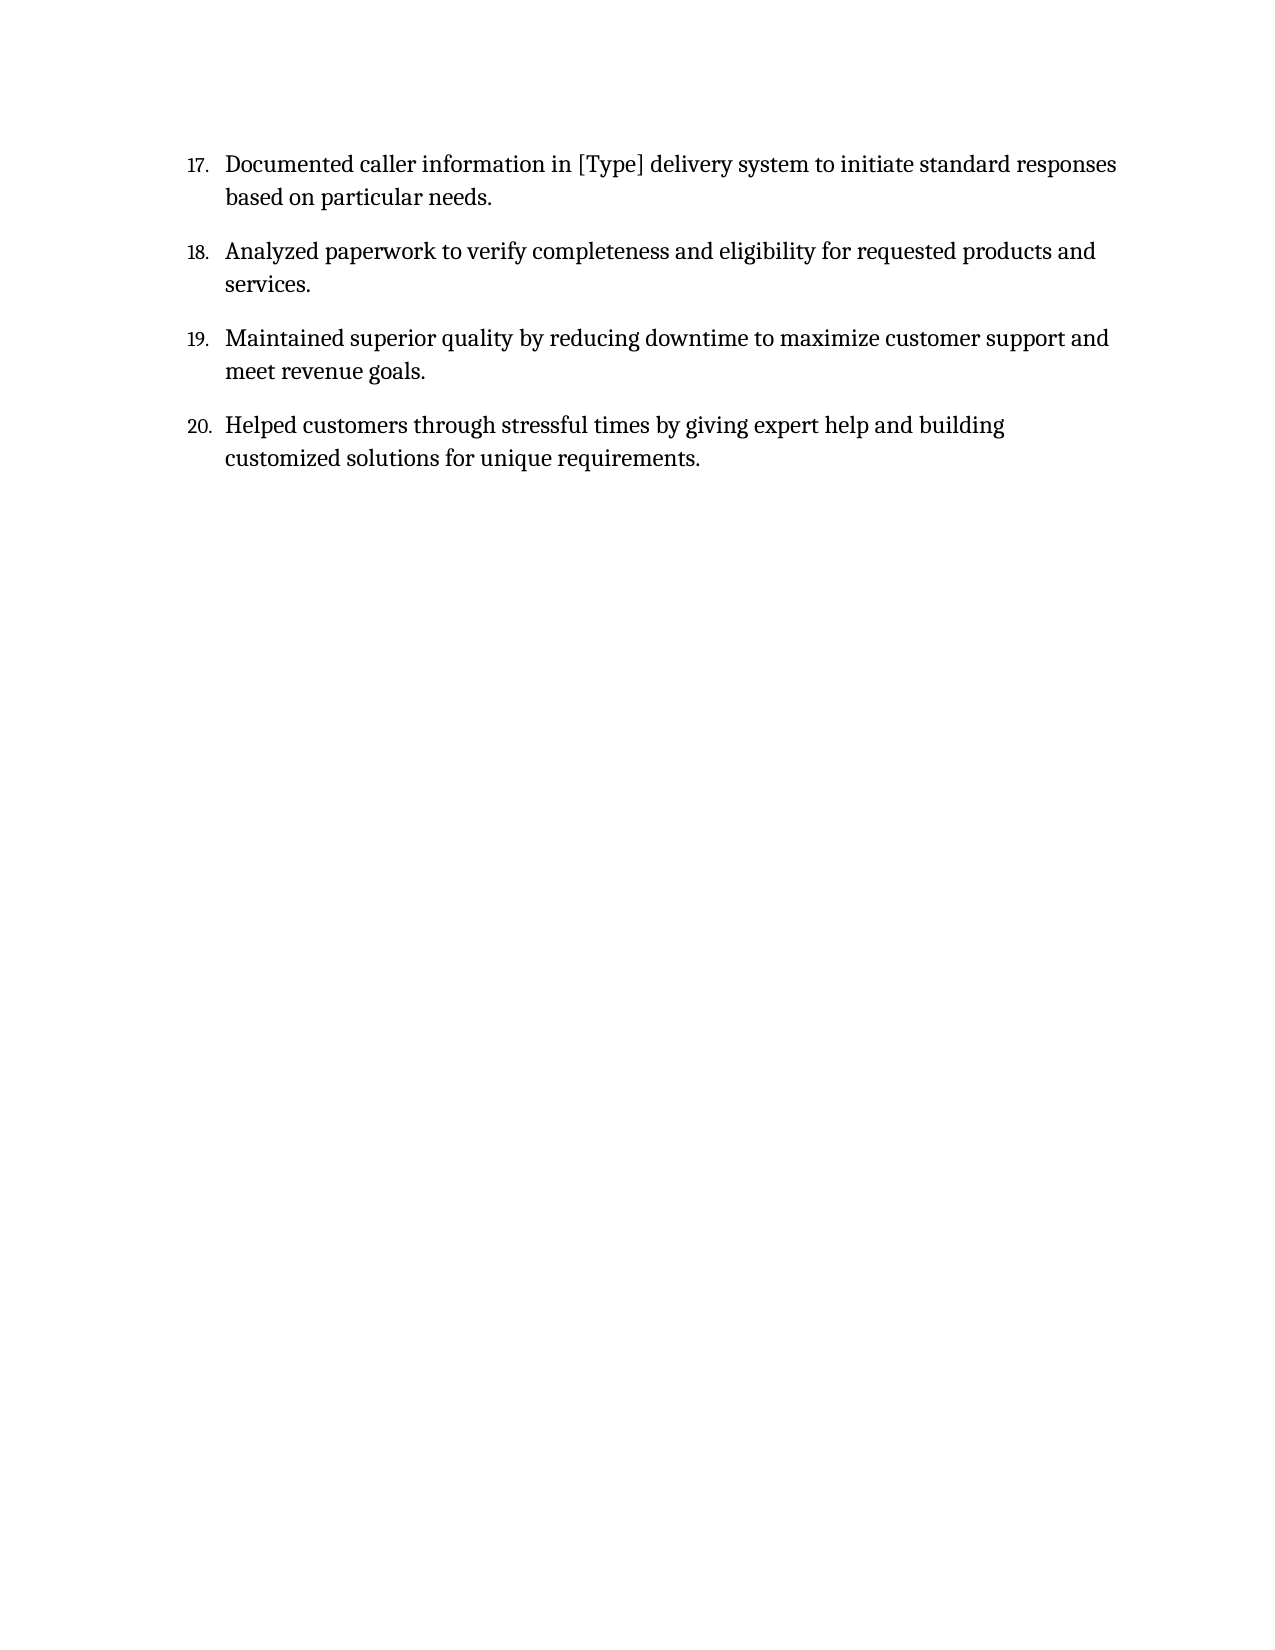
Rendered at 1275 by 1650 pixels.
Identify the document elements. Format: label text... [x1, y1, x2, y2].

list Analyzed paperwork to verify completeness and eligibility for requested products and services. [187, 237, 1125, 299]
list Documented caller information in [Type] delivery system to initiate standard responses based on particular needs. [187, 150, 1125, 212]
list Maintained superior quality by reducing downtime to maximize customer support and meet revenue goals. [187, 324, 1125, 386]
list Helped customers through stressful times by giving expert help and building customized solutions for unique requirements. [187, 411, 1125, 472]
